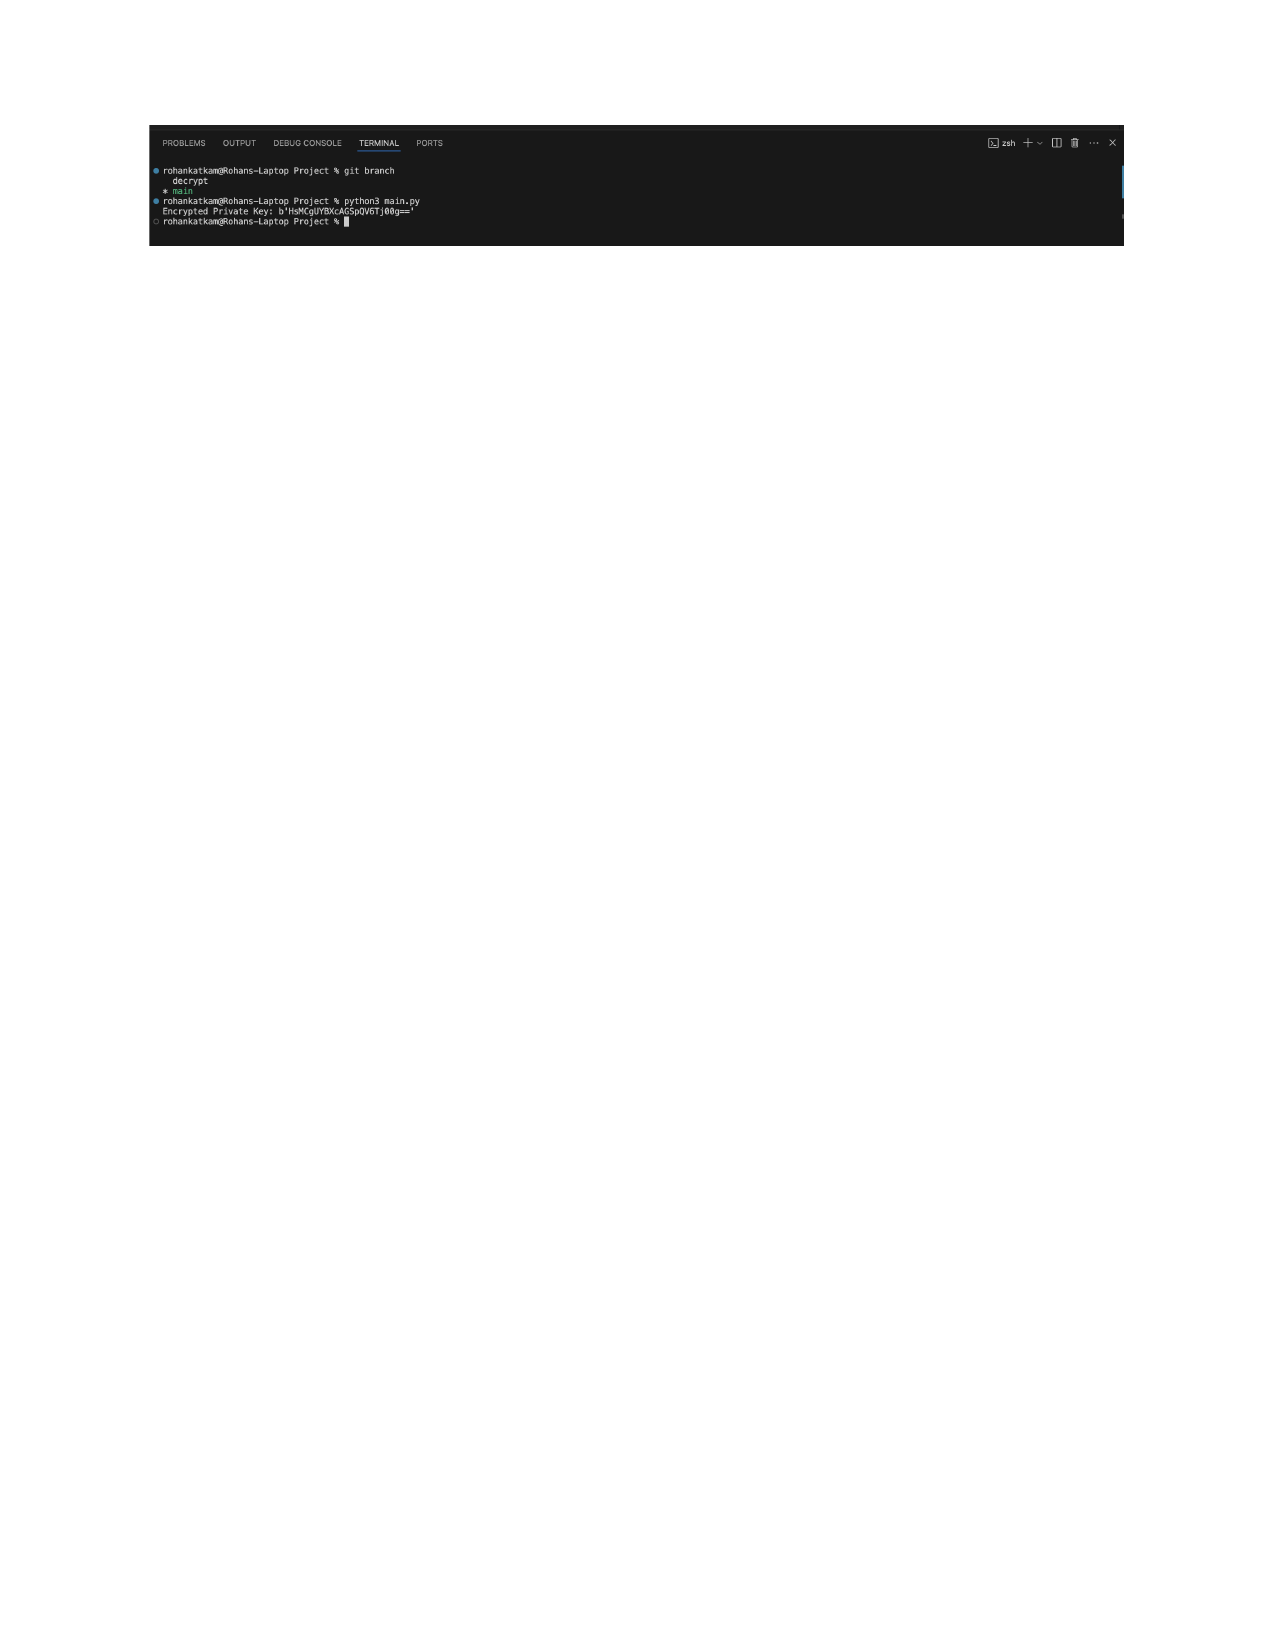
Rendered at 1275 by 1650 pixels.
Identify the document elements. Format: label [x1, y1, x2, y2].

picture [148, 125, 1124, 246]
